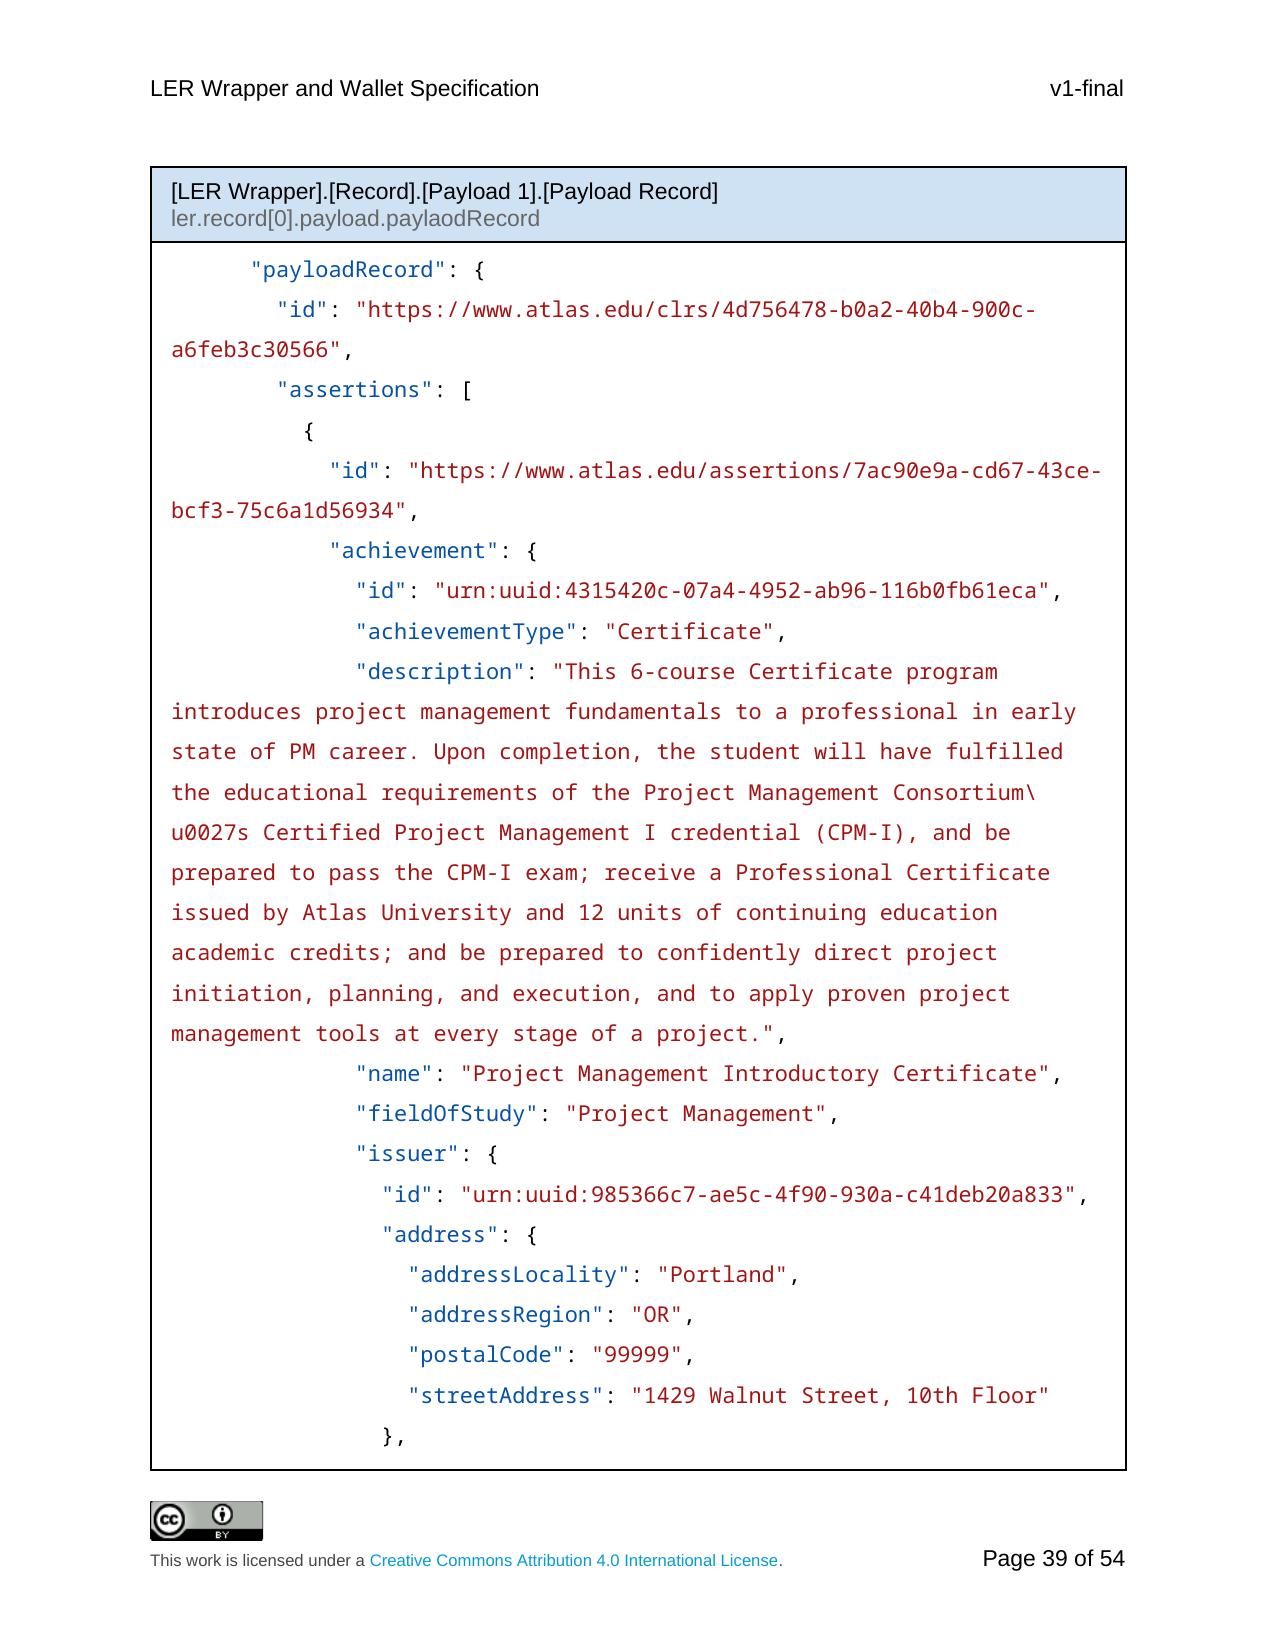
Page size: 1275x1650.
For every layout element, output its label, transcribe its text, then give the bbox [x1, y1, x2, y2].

picture [150, 1501, 264, 1541]
picture [599, 1558, 605, 1566]
picture [752, 1557, 758, 1566]
table_cell [LER Wrapper].[Record].[Payload 1].[Payload Record] ler.record[0].payload.paylaodRecord [152, 168, 1125, 241]
